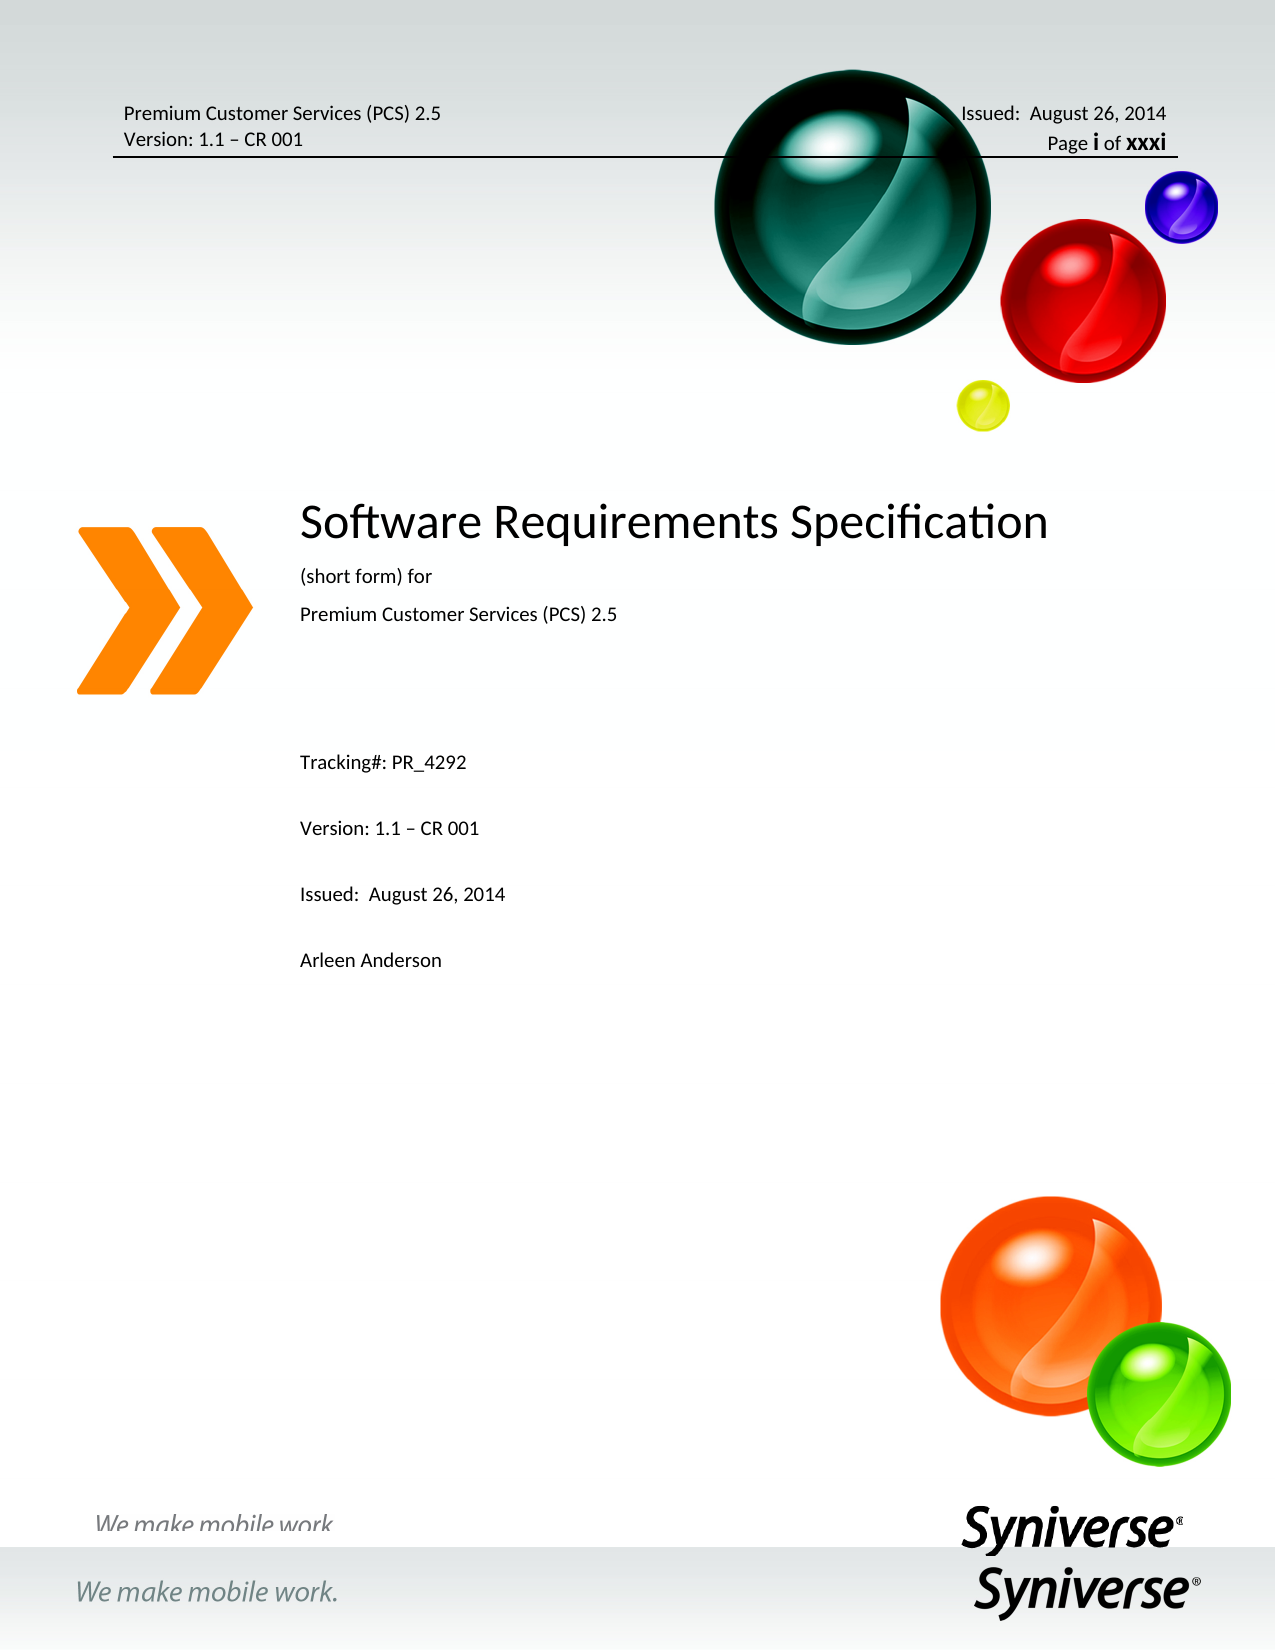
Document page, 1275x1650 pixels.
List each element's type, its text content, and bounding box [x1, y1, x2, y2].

picture [0, 0, 1275, 1650]
text (short form) for [300, 564, 1125, 589]
text Software Requirements Specification [300, 490, 1125, 551]
